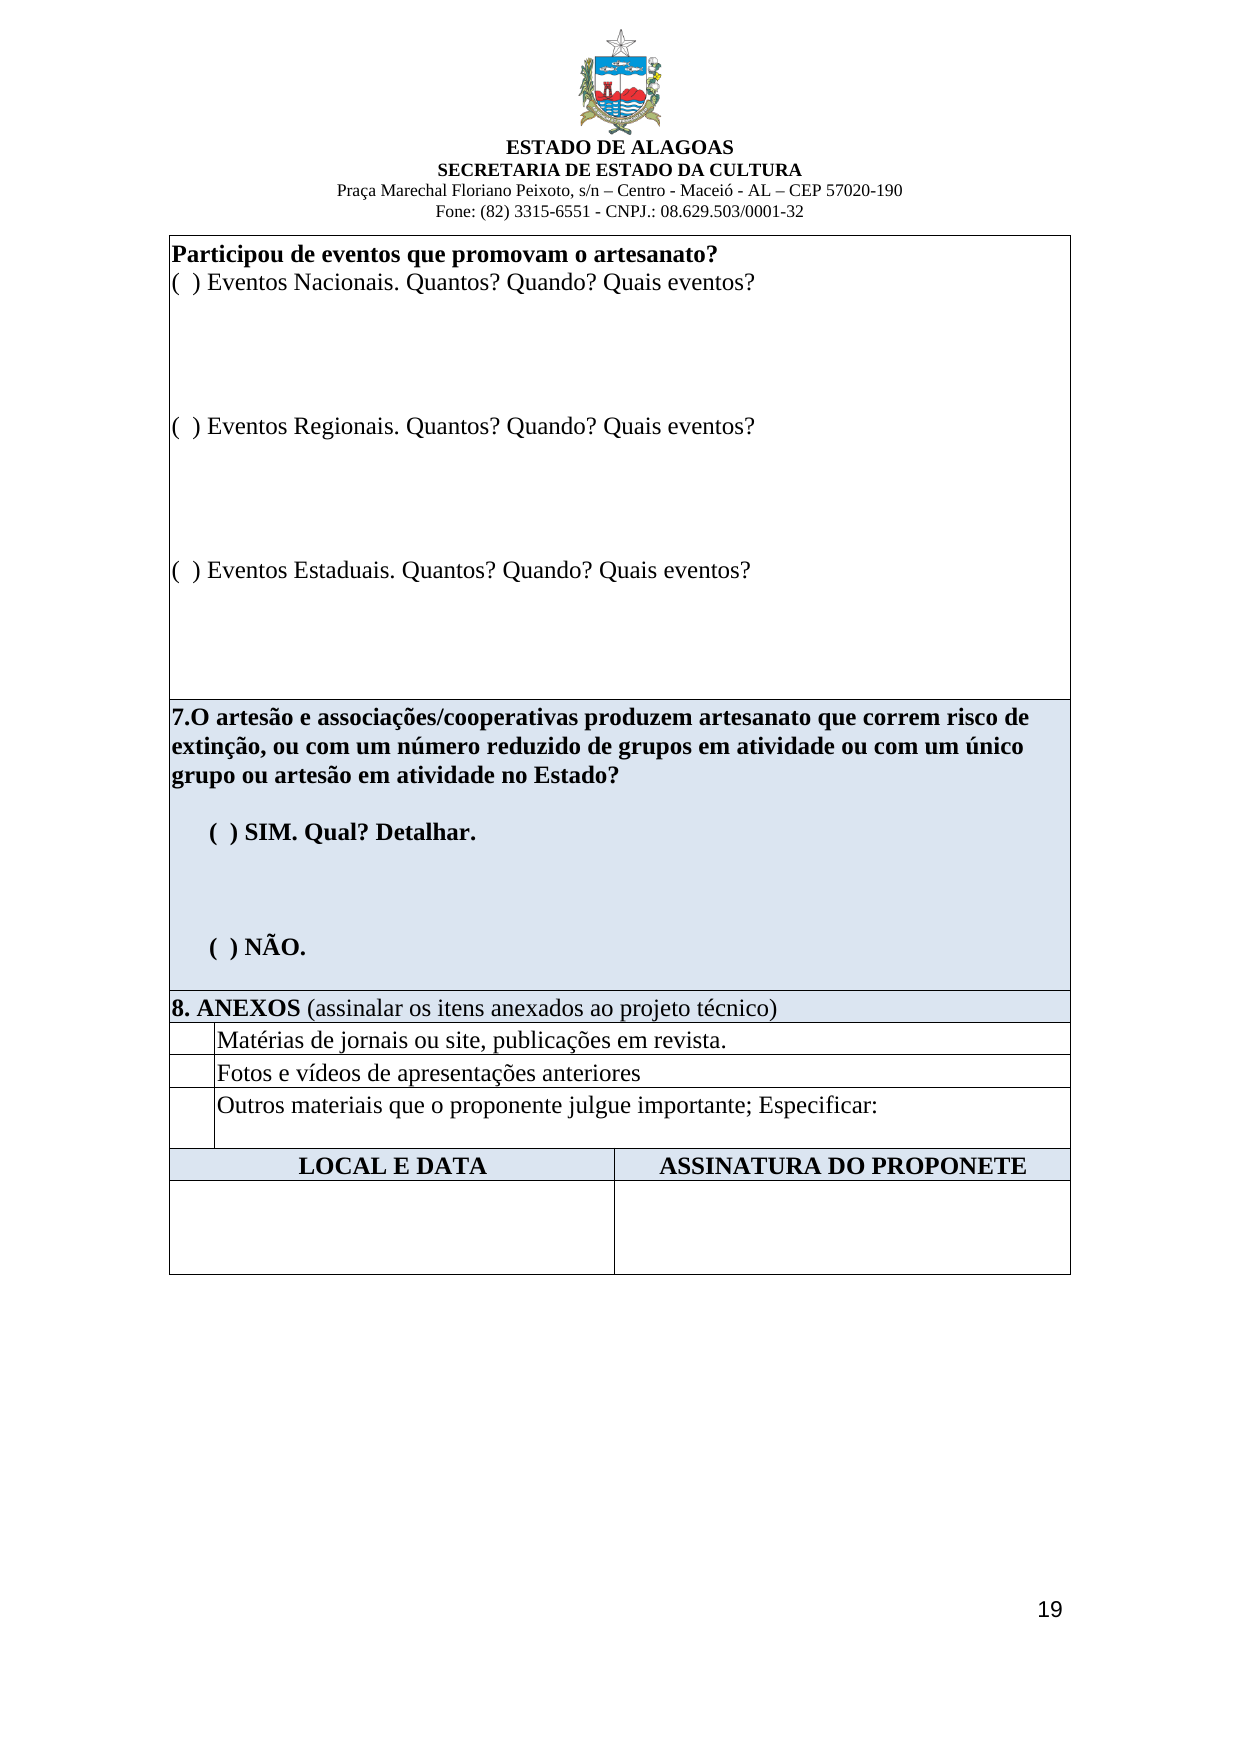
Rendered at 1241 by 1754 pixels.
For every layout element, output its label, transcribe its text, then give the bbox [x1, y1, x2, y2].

table_cell Participou de eventos que promovam o artesanato? ( ) Eventos Nacionais. Quantos? Quando? Quais eventos? ( ) Eventos Regionais. Quantos? Quando? Quais eventos? ( ) Eventos Estaduais. Quantos? Quando? Quais eventos? [170, 236, 1070, 699]
table_cell [170, 1023, 214, 1054]
picture [578, 29, 662, 135]
table_cell [170, 1088, 214, 1148]
table_cell 7.O artesão e associações/cooperativas produzem artesanato que correm risco de extinção, ou com um número reduzido de grupos em atividade ou com um único grupo ou artesão em atividade no Estado? ( ) SIM. Qual? Detalhar. ( ) NÃO. [170, 700, 1070, 990]
table_cell ASSINATURA DO PROPONETE [615, 1149, 1070, 1180]
table_cell [615, 1181, 1070, 1274]
table_cell Matérias de jornais ou site, publicações em revista. [215, 1023, 1070, 1054]
table_cell LOCAL E DATA [170, 1149, 614, 1180]
table_cell [170, 1055, 214, 1087]
table_cell Outros materiais que o proponente julgue importante; Especificar: [215, 1088, 1070, 1148]
table_cell Fotos e vídeos de apresentações anteriores [215, 1055, 1070, 1087]
table_cell 8. ANEXOS (assinalar os itens anexados ao projeto técnico) [170, 991, 1070, 1022]
table_cell [170, 1181, 614, 1274]
